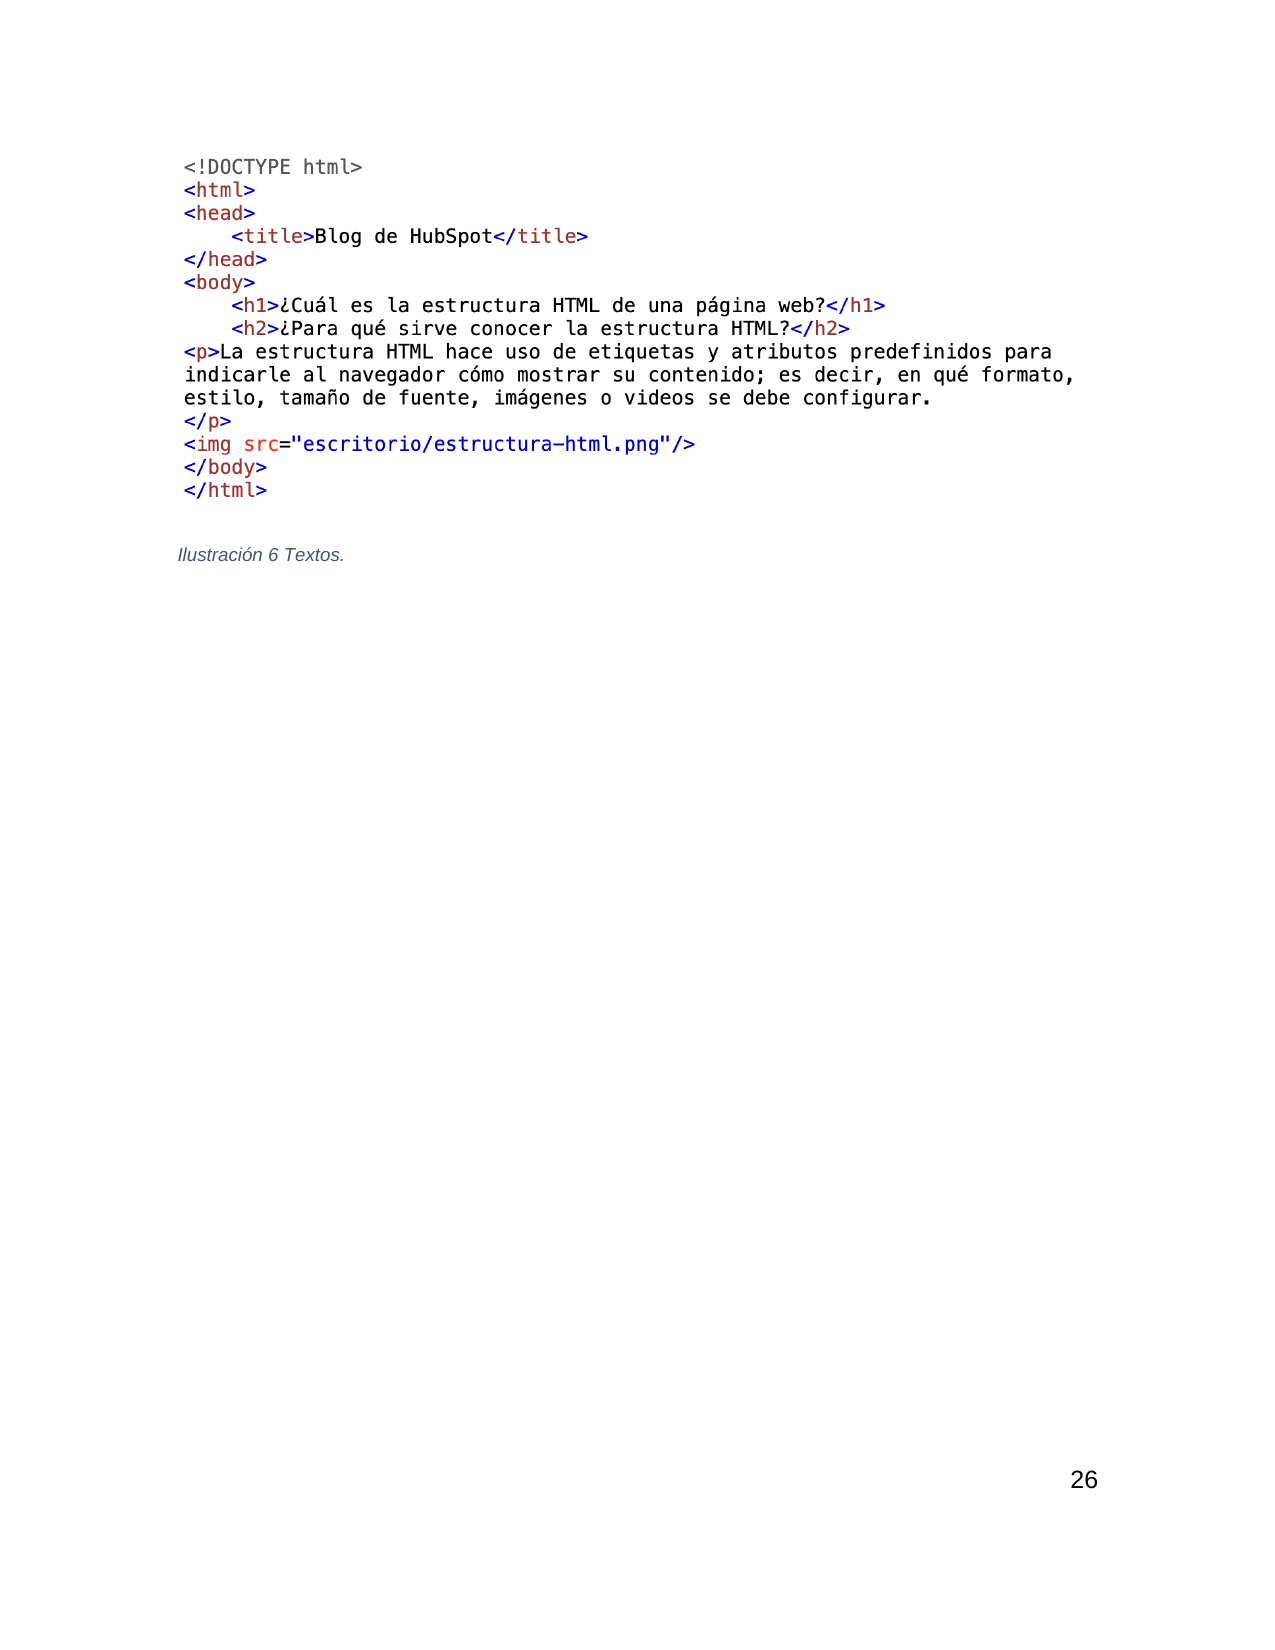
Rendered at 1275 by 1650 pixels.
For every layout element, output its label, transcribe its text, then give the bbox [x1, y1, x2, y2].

picture [177, 147, 1083, 515]
